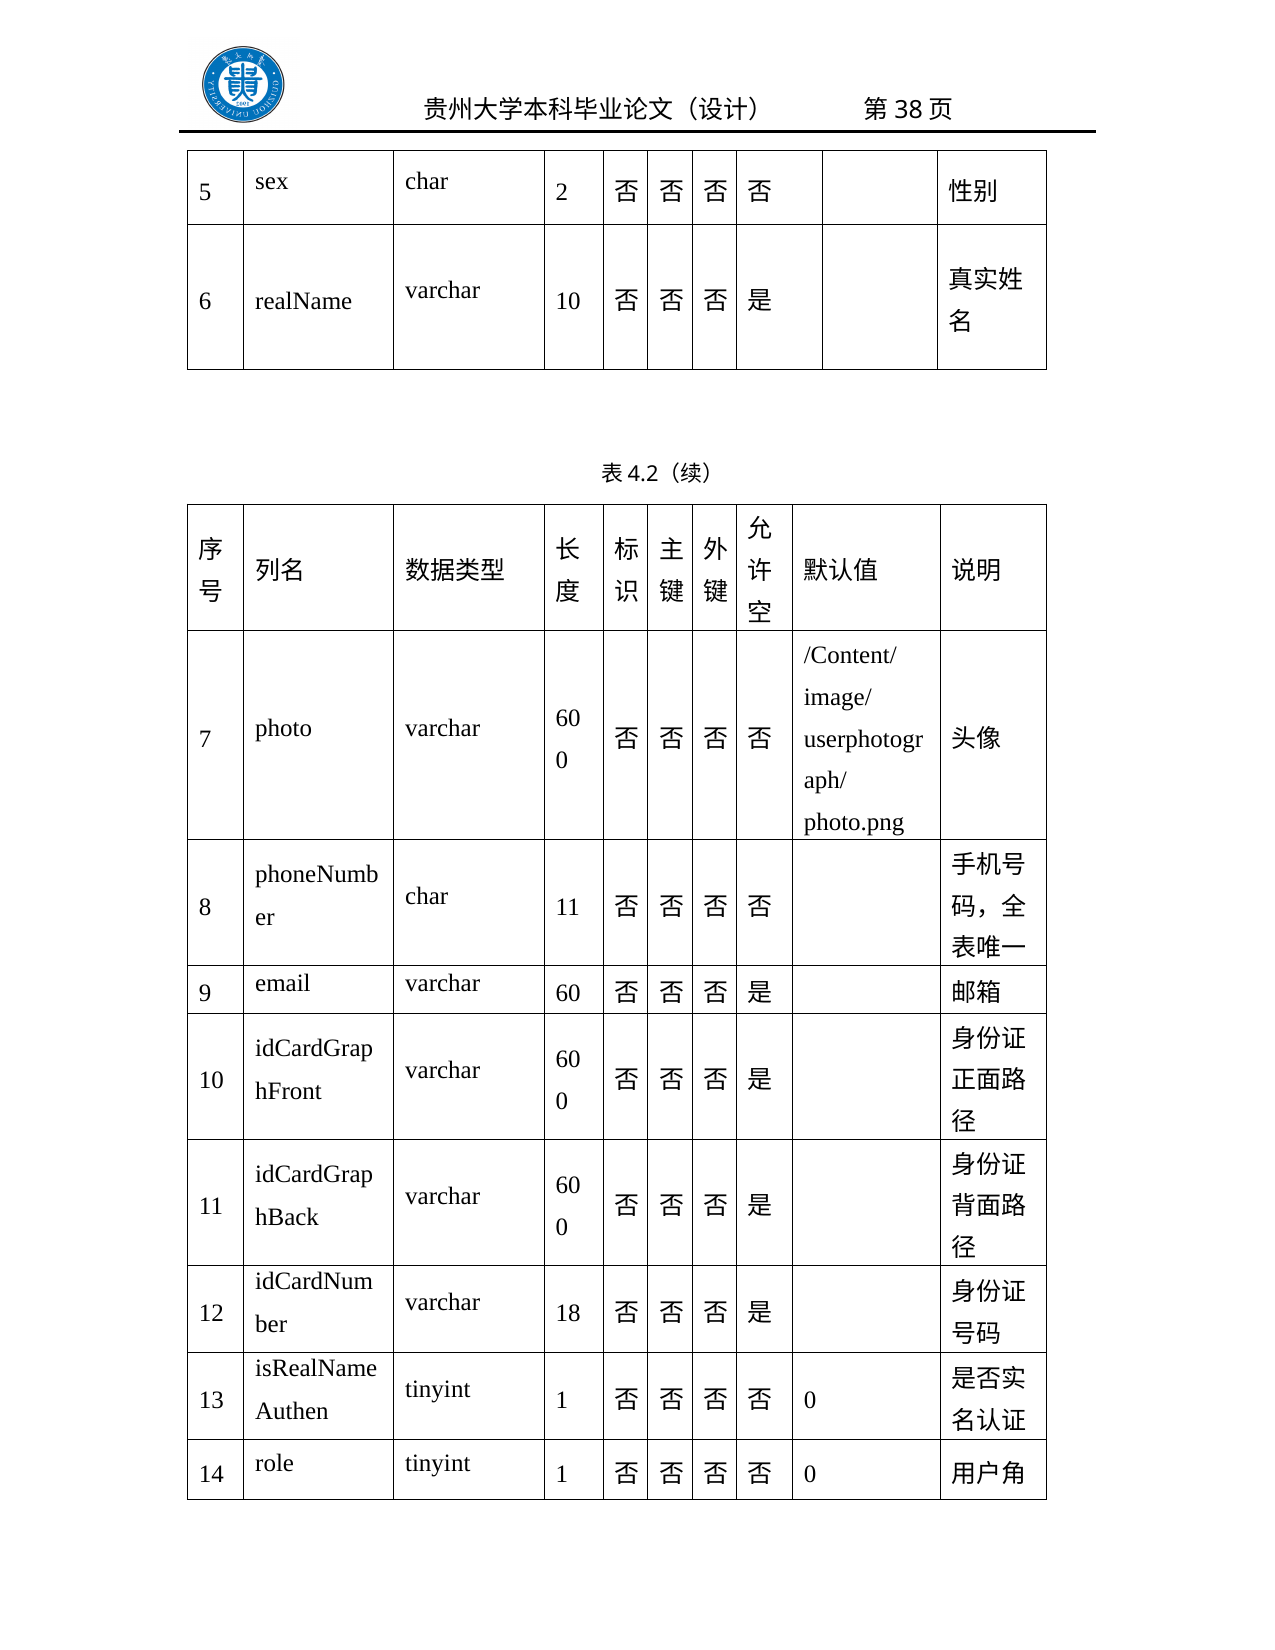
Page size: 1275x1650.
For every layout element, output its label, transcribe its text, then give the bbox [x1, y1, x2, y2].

table_cell 否 [737, 1353, 792, 1439]
table_cell 是 [737, 1140, 792, 1265]
table_cell [793, 1140, 940, 1265]
table_cell 否 [693, 151, 736, 224]
text 表4.2（续） [187, 456, 1087, 488]
table_cell 否 [648, 225, 692, 369]
table_cell 否 [693, 1353, 736, 1439]
table_cell 11 [188, 1140, 243, 1265]
picture [187, 37, 300, 130]
table_cell 2 [545, 151, 603, 224]
table_cell 18 [545, 1266, 603, 1352]
table_cell 9 [188, 966, 243, 1013]
table_cell varchar [394, 1140, 544, 1265]
table_cell 邮箱 [941, 966, 1046, 1013]
table_cell 7 [188, 631, 243, 839]
table_cell 10 [188, 1014, 243, 1139]
table_cell 否 [648, 1140, 692, 1265]
table_cell varchar [394, 225, 544, 369]
table_cell 否 [604, 631, 647, 839]
table_cell 否 [648, 840, 692, 965]
table_cell 否 [737, 1440, 792, 1499]
table_cell [793, 1266, 940, 1352]
table_cell 否 [604, 1266, 647, 1352]
table_cell [823, 151, 937, 224]
table_cell [823, 225, 937, 369]
table_header 列名 [244, 505, 393, 629]
table_cell 否 [648, 1440, 692, 1499]
table_cell varchar [394, 966, 544, 1013]
table_cell 否 [604, 1440, 647, 1499]
table_cell 否 [693, 1140, 736, 1265]
table_header 数据类型 [394, 505, 544, 629]
table_cell 否 [737, 631, 792, 839]
table_header 序号 [188, 505, 243, 629]
table_header 标识 [604, 505, 647, 629]
table_cell 600 [545, 1140, 603, 1265]
table_cell 否 [604, 151, 647, 224]
table_cell 10 [545, 225, 603, 369]
table_cell tinyint [394, 1353, 544, 1439]
table_cell 否 [693, 840, 736, 965]
table_cell tinyint [394, 1440, 544, 1499]
table_cell 6 [188, 225, 243, 369]
table_cell 否 [648, 631, 692, 839]
table_cell 否 [648, 1014, 692, 1139]
table_cell 600 [545, 631, 603, 839]
table_cell 否 [604, 225, 647, 369]
table_header 说明 [941, 505, 1046, 629]
table_cell 是 [737, 225, 822, 369]
table_cell 0 [793, 1440, 940, 1499]
table_cell [793, 966, 940, 1013]
table_cell 11 [545, 840, 603, 965]
table_header 长度 [545, 505, 603, 629]
table_cell 否 [648, 151, 692, 224]
table_cell 否 [693, 225, 736, 369]
table_cell /Content/image/userphotograph/photo.png [793, 631, 940, 839]
table_header 外键 [693, 505, 736, 629]
table_cell 5 [188, 151, 243, 224]
table_cell 否 [604, 966, 647, 1013]
table_cell 否 [737, 151, 822, 224]
table_cell 身份证正面路径 [941, 1014, 1046, 1139]
table_cell 手机号码，全表唯一 [941, 840, 1046, 965]
table_cell 否 [648, 1353, 692, 1439]
table_cell 0 [793, 1353, 940, 1439]
table_cell realName [244, 225, 393, 369]
table_cell 1 [545, 1440, 603, 1499]
table_header 默认值 [793, 505, 940, 629]
table_cell 真实姓名 [938, 225, 1046, 369]
table_cell idCardGraphBack [244, 1140, 393, 1265]
table_cell 否 [693, 1440, 736, 1499]
table_cell 是 [737, 966, 792, 1013]
table_cell varchar [394, 1014, 544, 1139]
table_cell [793, 1014, 940, 1139]
table_cell 否 [648, 966, 692, 1013]
table_header 允许空 [737, 505, 792, 629]
table_cell email [244, 966, 393, 1013]
table_cell photo [244, 631, 393, 839]
table_cell 否 [693, 1266, 736, 1352]
table_cell char [394, 151, 544, 224]
table_cell 否 [604, 840, 647, 965]
table_cell [793, 840, 940, 965]
table_cell 否 [648, 1266, 692, 1352]
table_cell role [244, 1440, 393, 1499]
table_cell 头像 [941, 631, 1046, 839]
table_cell phoneNumber [244, 840, 393, 965]
table_cell 用户角色 [941, 1440, 1046, 1499]
table_cell 否 [737, 840, 792, 965]
table_cell 否 [693, 1014, 736, 1139]
table_cell sex [244, 151, 393, 224]
table_cell 是 [737, 1266, 792, 1352]
table_cell 否 [693, 966, 736, 1013]
table_cell 8 [188, 840, 243, 965]
table_cell varchar [394, 1266, 544, 1352]
table_cell 600 [545, 1014, 603, 1139]
table_cell 14 [188, 1440, 243, 1499]
table_cell 否 [693, 631, 736, 839]
table_header 主键 [648, 505, 692, 629]
table_cell 否 [604, 1353, 647, 1439]
table_cell 是 [737, 1014, 792, 1139]
table_cell isRealNameAuthen [244, 1353, 393, 1439]
table_cell 是否实名认证 [941, 1353, 1046, 1439]
table_cell idCardNumber [244, 1266, 393, 1352]
table_cell 12 [188, 1266, 243, 1352]
table_cell 60 [545, 966, 603, 1013]
table_cell varchar [394, 631, 544, 839]
table_cell 身份证号码 [941, 1266, 1046, 1352]
table_cell 身份证背面路径 [941, 1140, 1046, 1265]
table_cell 否 [604, 1014, 647, 1139]
table_cell 1 [545, 1353, 603, 1439]
table_cell idCardGraphFront [244, 1014, 393, 1139]
table_cell 否 [604, 1140, 647, 1265]
table_cell char [394, 840, 544, 965]
table_cell 性别 [938, 151, 1046, 224]
table_cell 13 [188, 1353, 243, 1439]
